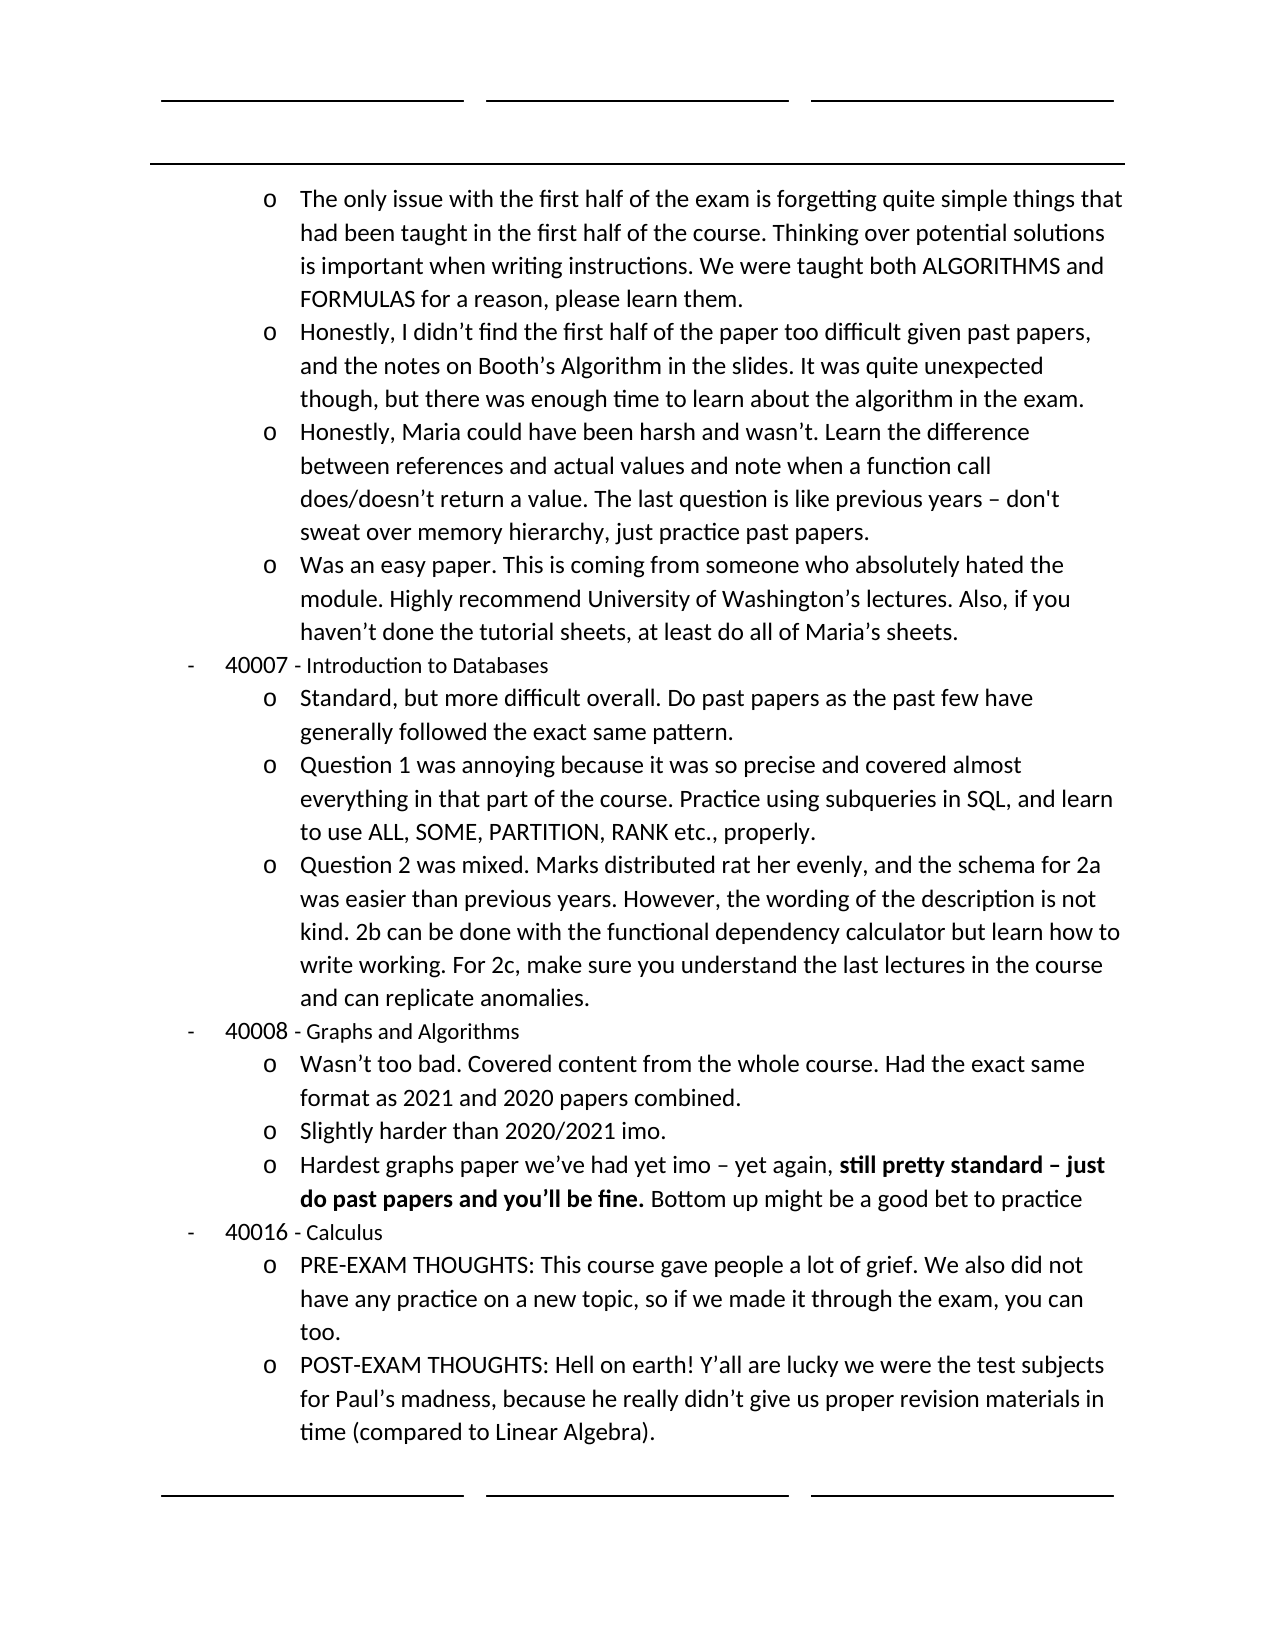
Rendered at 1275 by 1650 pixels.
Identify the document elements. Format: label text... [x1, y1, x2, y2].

list Honestly, I didn’t find the first half of the paper too difficult given past papers, and the notes on Booth’s Algorithm in the slides. It was quite unexpected though, but there was enough time to learn about the algorithm in the exam. [262, 316, 1125, 414]
list 40007 - Introduction to Databases [187, 649, 1125, 679]
list Question 1 was annoying because it was so precise and covered almost everything in that part of the course. Practice using subqueries in SQL, and learn to use ALL, SOME, PARTITION, RANK etc., properly. [262, 749, 1125, 847]
list The only issue with the first half of the exam is forgetting quite simple things that had been taught in the first half of the course. Thinking over potential solutions is important when writing instructions. We were taught both ALGORITHMS and FORMULAS for a reason, please learn them. [262, 183, 1125, 314]
list 40016 - Calculus [187, 1216, 1125, 1247]
list POST-EXAM THOUGHTS: Hell on earth! Y’all are lucky we were the test subjects for Paul’s madness, because he really didn’t give us proper revision materials in time (compared to Linear Algebra). [262, 1349, 1125, 1447]
list Was an easy paper. This is coming from someone who absolutely hated the module. Highly recommend University of Washington’s lectures. Also, if you haven’t done the tutorial sheets, at least do all of Maria’s sheets. [262, 549, 1125, 647]
list Honestly, Maria could have been harsh and wasn’t. Learn the difference between references and actual values and note when a function call does/doesn’t return a value. The last question is like previous years – don't sweat over memory hierarchy, just practice past papers. [262, 416, 1125, 547]
list 40008 - Graphs and Algorithms [187, 1015, 1125, 1045]
list Question 2 was mixed. Marks distributed rat her evenly, and the schema for 2a was easier than previous years. However, the wording of the description is not kind. 2b can be done with the functional dependency calculator but learn how to write working. For 2c, make sure you understand the last lectures in the course and can replicate anomalies. [262, 849, 1125, 1012]
list Hardest graphs paper we’ve had yet imo – yet again, still pretty standard – just do past papers and you’ll be fine. Bottom up might be a good bet to practice [262, 1149, 1125, 1214]
list Slightly harder than 2020/2021 imo. [262, 1115, 1125, 1147]
list Standard, but more difficult overall. Do past papers as the past few have generally followed the exact same pattern. [262, 682, 1125, 747]
list PRE-EXAM THOUGHTS: This course gave people a lot of grief. We also did not have any practice on a new topic, so if we made it through the exam, you can too. [262, 1249, 1125, 1347]
list Wasn’t too bad. Covered content from the whole course. Had the exact same format as 2021 and 2020 papers combined. [262, 1048, 1125, 1112]
